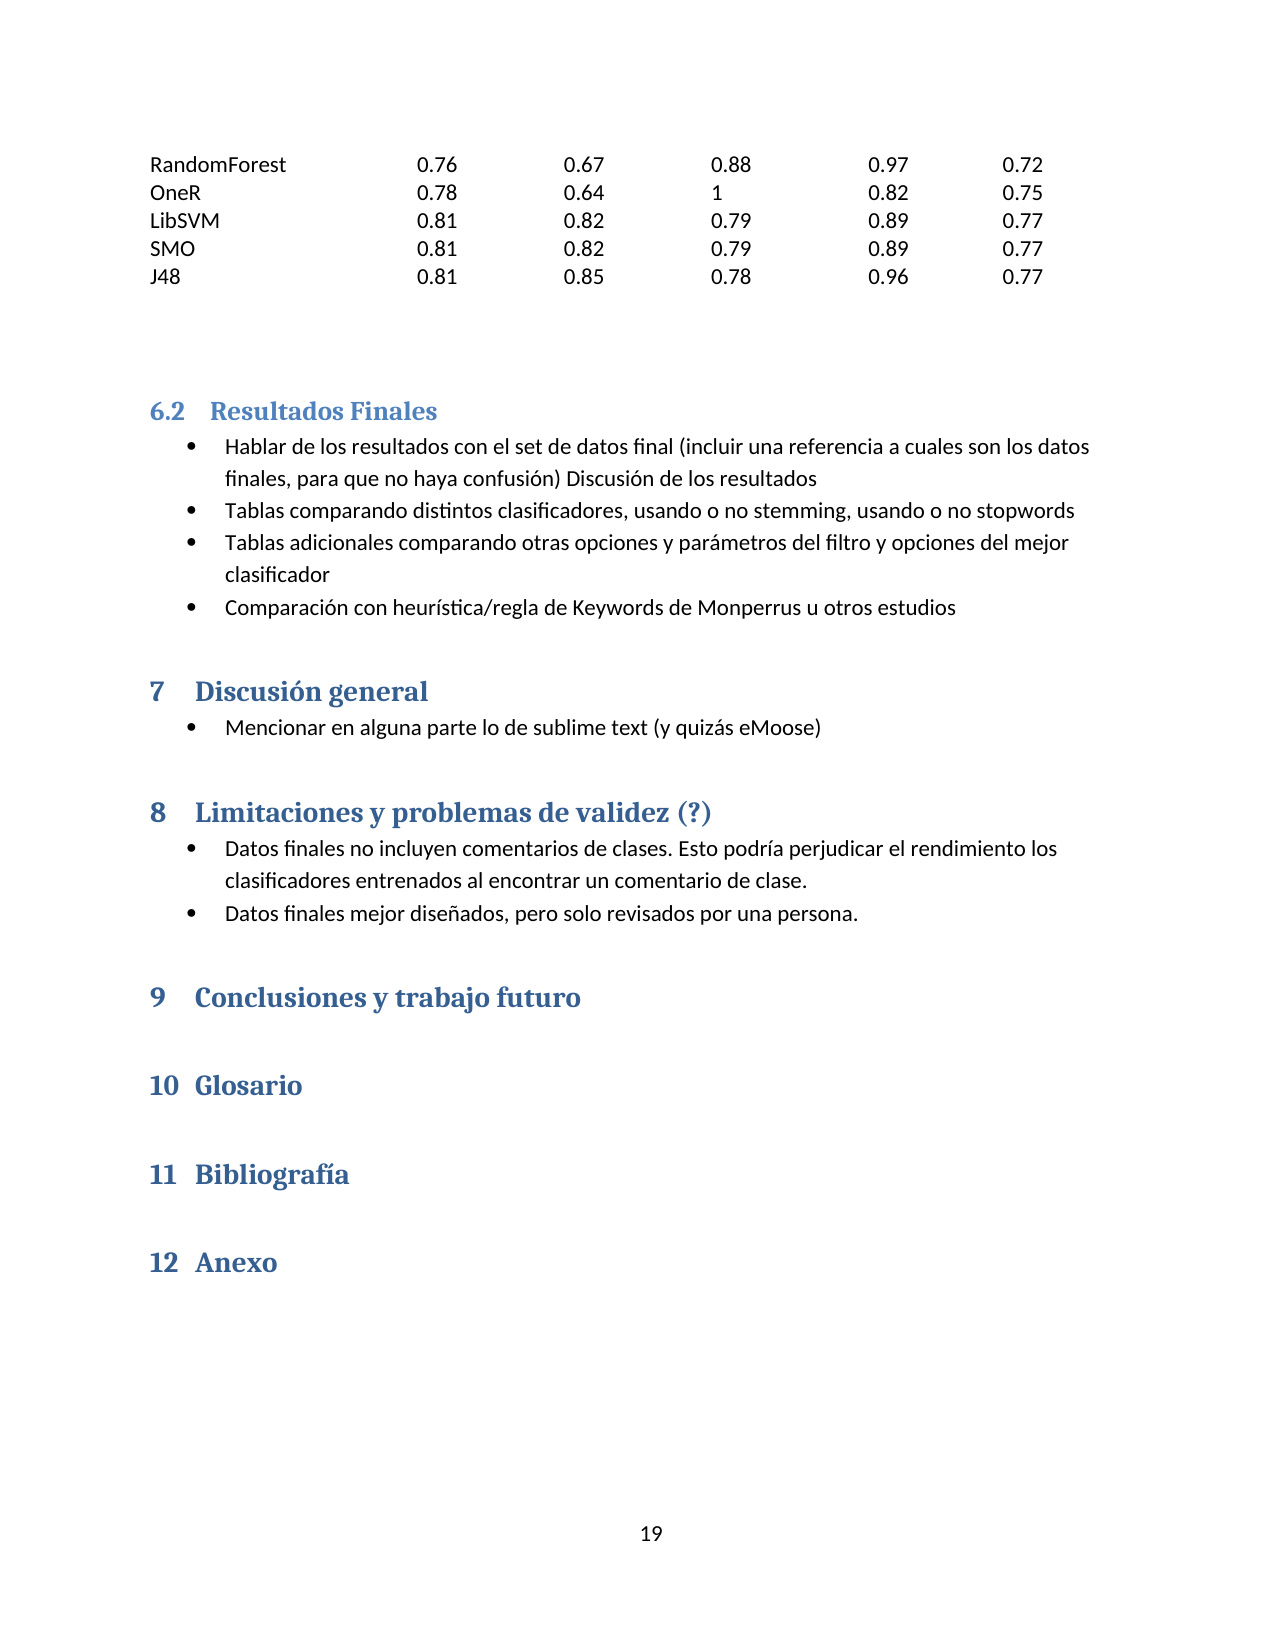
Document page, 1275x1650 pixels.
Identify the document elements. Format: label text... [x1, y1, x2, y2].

table_cell 0.79 [700, 206, 857, 234]
table_cell 0.75 [991, 178, 1153, 206]
table_cell 0.77 [991, 206, 1153, 234]
table_cell 0.82 [553, 234, 699, 262]
table_cell LibSVM [139, 206, 406, 234]
subtitle Conclusiones y trabajo futuro [150, 981, 1152, 1014]
subtitle Anexo [150, 1246, 1152, 1280]
table_cell 0.89 [857, 206, 991, 234]
list Tablas adicionales comparando otras opciones y parámetros del filtro y opciones del mejor clasificador [187, 528, 1152, 589]
table_cell 0.81 [406, 234, 552, 262]
table_cell J48 [139, 262, 406, 290]
table_cell 0.97 [857, 150, 991, 178]
subtitle Bibliografía [150, 1158, 1152, 1191]
list Datos finales no incluyen comentarios de clases. Esto podría perjudicar el rendimiento los clasificadores entrenados al encontrar un comentario de clase. [187, 834, 1152, 894]
table_cell 0.81 [406, 206, 552, 234]
subtitle Discusión general [150, 675, 1152, 708]
table_cell 0.64 [553, 178, 699, 206]
table_cell 0.82 [553, 206, 699, 234]
subtitle Glosario [150, 1069, 1152, 1103]
table_cell 1 [700, 178, 857, 206]
table_cell OneR [139, 178, 406, 206]
table_cell 0.72 [991, 150, 1153, 178]
list Mencionar en alguna parte lo de sublime text (y quizás eMoose) [187, 713, 1152, 742]
list Comparación con heurística/regla de Keywords de Monperrus u otros estudios [187, 593, 1152, 621]
table_cell 0.88 [700, 150, 857, 178]
table_cell 0.79 [700, 234, 857, 262]
table_cell SMO [139, 234, 406, 262]
table_cell 0.77 [991, 234, 1153, 262]
table_cell 0.78 [406, 178, 552, 206]
table_cell 0.81 [406, 262, 552, 290]
table_cell 0.82 [857, 178, 991, 206]
table_cell 0.96 [857, 262, 991, 290]
table_cell 0.77 [991, 262, 1153, 290]
table_cell 0.85 [553, 262, 699, 290]
subtitle Resultados Finales [150, 396, 1152, 427]
table_cell 0.89 [857, 234, 991, 262]
list Tablas comparando distintos clasificadores, usando o no stemming, usando o no stopwords [187, 496, 1152, 524]
table_cell 0.76 [406, 150, 552, 178]
subtitle Limitaciones y problemas de validez (?) [150, 796, 1152, 829]
list Datos finales mejor diseñados, pero solo revisados por una persona. [187, 899, 1152, 927]
table_cell 0.78 [700, 262, 857, 290]
table_cell 0.67 [553, 150, 699, 178]
table_cell RandomForest [139, 150, 406, 178]
